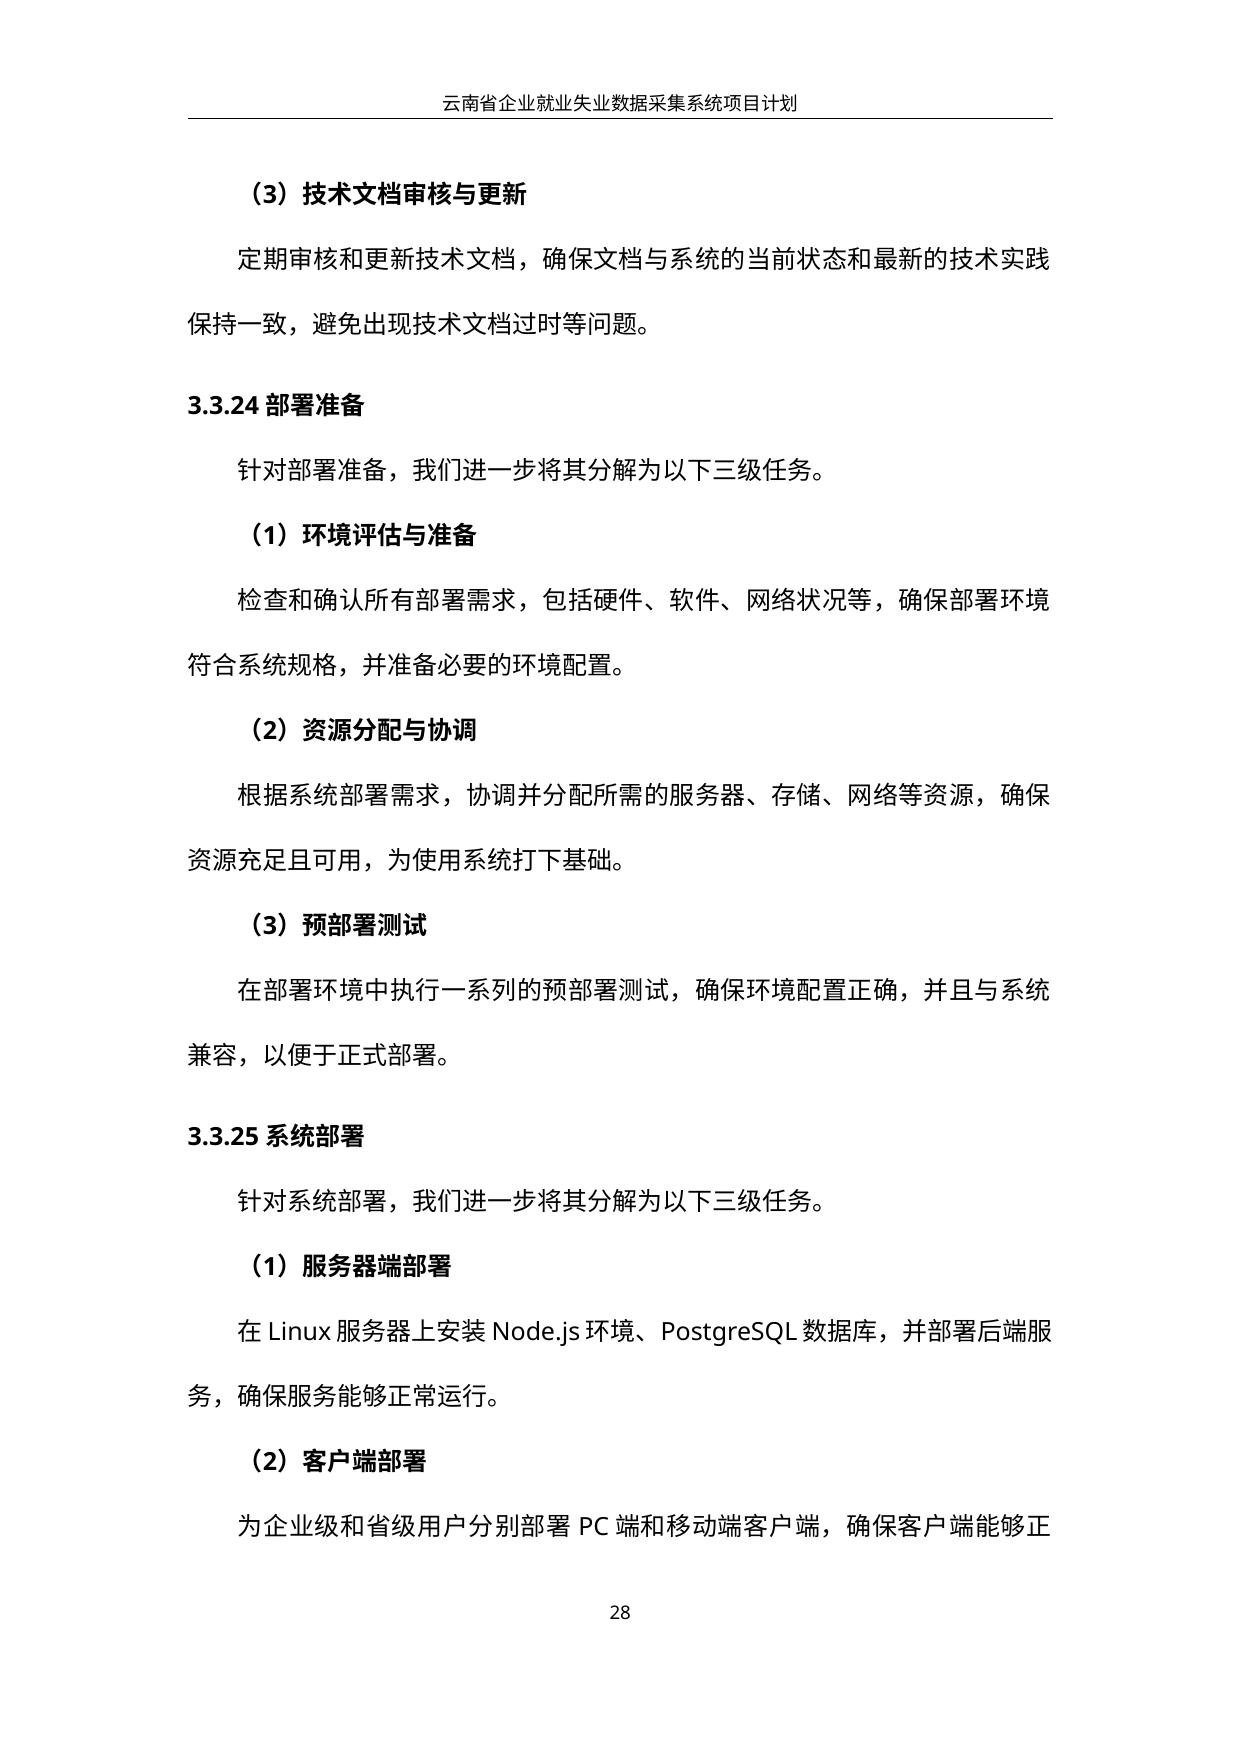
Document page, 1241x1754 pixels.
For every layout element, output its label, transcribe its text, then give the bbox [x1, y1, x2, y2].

text 根据系统部署需求，协调并分配所需的服务器、存储、网络等资源，确保资源充足且可用，为使用系统打下基础。 [187, 761, 1053, 891]
text （1）服务器端部署 [187, 1232, 1053, 1297]
text （2）客户端部署 [187, 1427, 1053, 1492]
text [187, 1492, 1053, 1557]
text （3）技术文档审核与更新 [187, 160, 1053, 225]
text （2）资源分配与协调 [187, 696, 1053, 761]
text 3.3.25 系统部署 [187, 1102, 1053, 1167]
text （3）预部署测试 [187, 891, 1053, 956]
text 针对部署准备，我们进一步将其分解为以下三级任务。 [187, 436, 1053, 501]
text 在部署环境中执行一系列的预部署测试，确保环境配置正确，并且与系统兼容，以便于正式部署。 [187, 956, 1053, 1086]
text 在Linux服务器上安装Node.js环境、PostgreSQL数据库，并部署后端服务，确保服务能够正常运行。 [187, 1297, 1053, 1427]
text 3.3.24 部署准备 [187, 371, 1053, 436]
text 检查和确认所有部署需求，包括硬件、软件、网络状况等，确保部署环境符合系统规格，并准备必要的环境配置。 [187, 566, 1053, 696]
text （1）环境评估与准备 [187, 501, 1053, 566]
text 针对系统部署，我们进一步将其分解为以下三级任务。 [187, 1167, 1053, 1232]
text 定期审核和更新技术文档，确保文档与系统的当前状态和最新的技术实践保持一致，避免出现技术文档过时等问题。 [187, 225, 1053, 355]
